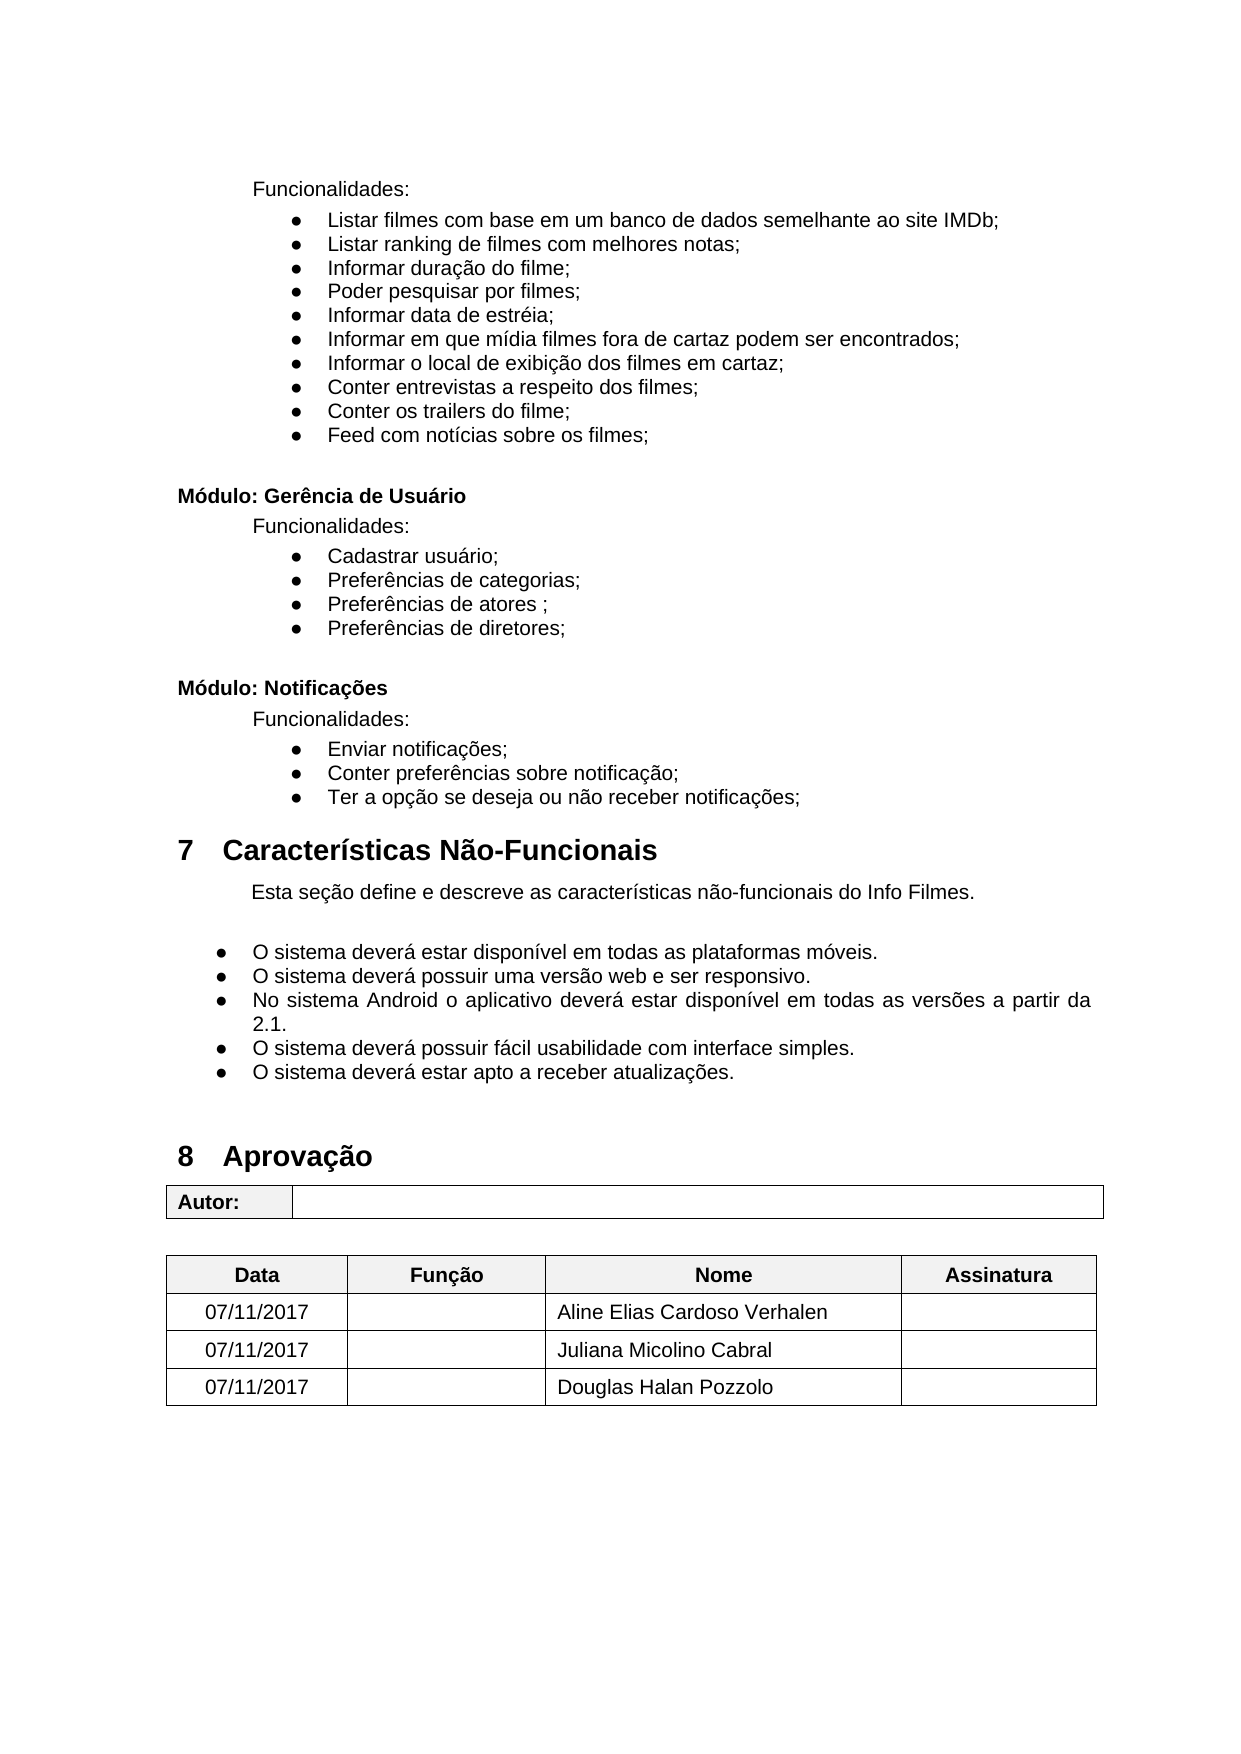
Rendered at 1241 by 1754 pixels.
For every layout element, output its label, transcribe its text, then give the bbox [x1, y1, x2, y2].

list Enviar notificações; [290, 737, 1092, 761]
list Informar o local de exibição dos filmes em cartaz; [290, 351, 1092, 375]
table_cell Aline Elias Cardoso Verhalen [546, 1294, 901, 1330]
table_cell 07/11/2017 [167, 1331, 347, 1368]
table_cell [348, 1294, 545, 1330]
list Conter preferências sobre notificação; [290, 761, 1092, 784]
list Cadastrar usuário; [290, 544, 1092, 568]
table_header Assinatura [902, 1256, 1096, 1293]
table_cell [348, 1369, 545, 1405]
list Informar data de estréia; [290, 303, 1092, 327]
table_header Função [348, 1256, 545, 1293]
text Módulo: Gerência de Usuário [177, 483, 1092, 507]
list Informar em que mídia filmes fora de cartaz podem ser encontrados; [290, 327, 1092, 351]
list No sistema Android o aplicativo deverá estar disponível em todas as versões a partir da 2.1. [215, 988, 1092, 1036]
list Poder pesquisar por filmes; [290, 279, 1092, 303]
list Informar duração do filme; [290, 255, 1092, 279]
subtitle Características Não-Funcionais [177, 833, 1092, 867]
table_cell [902, 1369, 1096, 1405]
table_cell [902, 1294, 1096, 1330]
text Módulo: Notificações [177, 676, 1092, 700]
list O sistema deverá possuir uma versão web e ser responsivo. [215, 964, 1092, 988]
text Funcionalidades: [177, 514, 1092, 538]
text Esta seção define e descreve as características não-funcionais do Info Filmes. [177, 879, 1092, 903]
subtitle Aprovação [177, 1139, 1092, 1172]
text Funcionalidades: [177, 177, 1092, 201]
list Conter entrevistas a respeito dos filmes; [290, 375, 1092, 399]
list Feed com notícias sobre os filmes; [290, 423, 1092, 447]
list O sistema deverá estar disponível em todas as plataformas móveis. [215, 940, 1092, 964]
table_cell 07/11/2017 [167, 1294, 347, 1330]
list Ter a opção se deseja ou não receber notificações; [290, 784, 1092, 808]
table_cell 07/11/2017 [167, 1369, 347, 1405]
list Listar ranking de filmes com melhores notas; [290, 231, 1092, 255]
list Preferências de categorias; [290, 568, 1092, 592]
table_cell Juliana Micolino Cabral [546, 1331, 901, 1368]
list O sistema deverá possuir fácil usabilidade com interface simples. [215, 1036, 1092, 1060]
table_header Autor: [167, 1186, 292, 1218]
table_header Nome [546, 1256, 901, 1293]
table_header [293, 1186, 1103, 1218]
table_header Data [167, 1256, 347, 1293]
list Preferências de diretores; [290, 616, 1092, 640]
list O sistema deverá estar apto a receber atualizações. [215, 1060, 1092, 1084]
list Conter os trailers do filme; [290, 399, 1092, 423]
table_cell [902, 1331, 1096, 1368]
list Preferências de atores ; [290, 592, 1092, 616]
list Listar filmes com base em um banco de dados semelhante ao site IMDb; [290, 207, 1092, 231]
table_cell Douglas Halan Pozzolo [546, 1369, 901, 1405]
text Funcionalidades: [177, 706, 1092, 730]
table_cell [348, 1331, 545, 1368]
